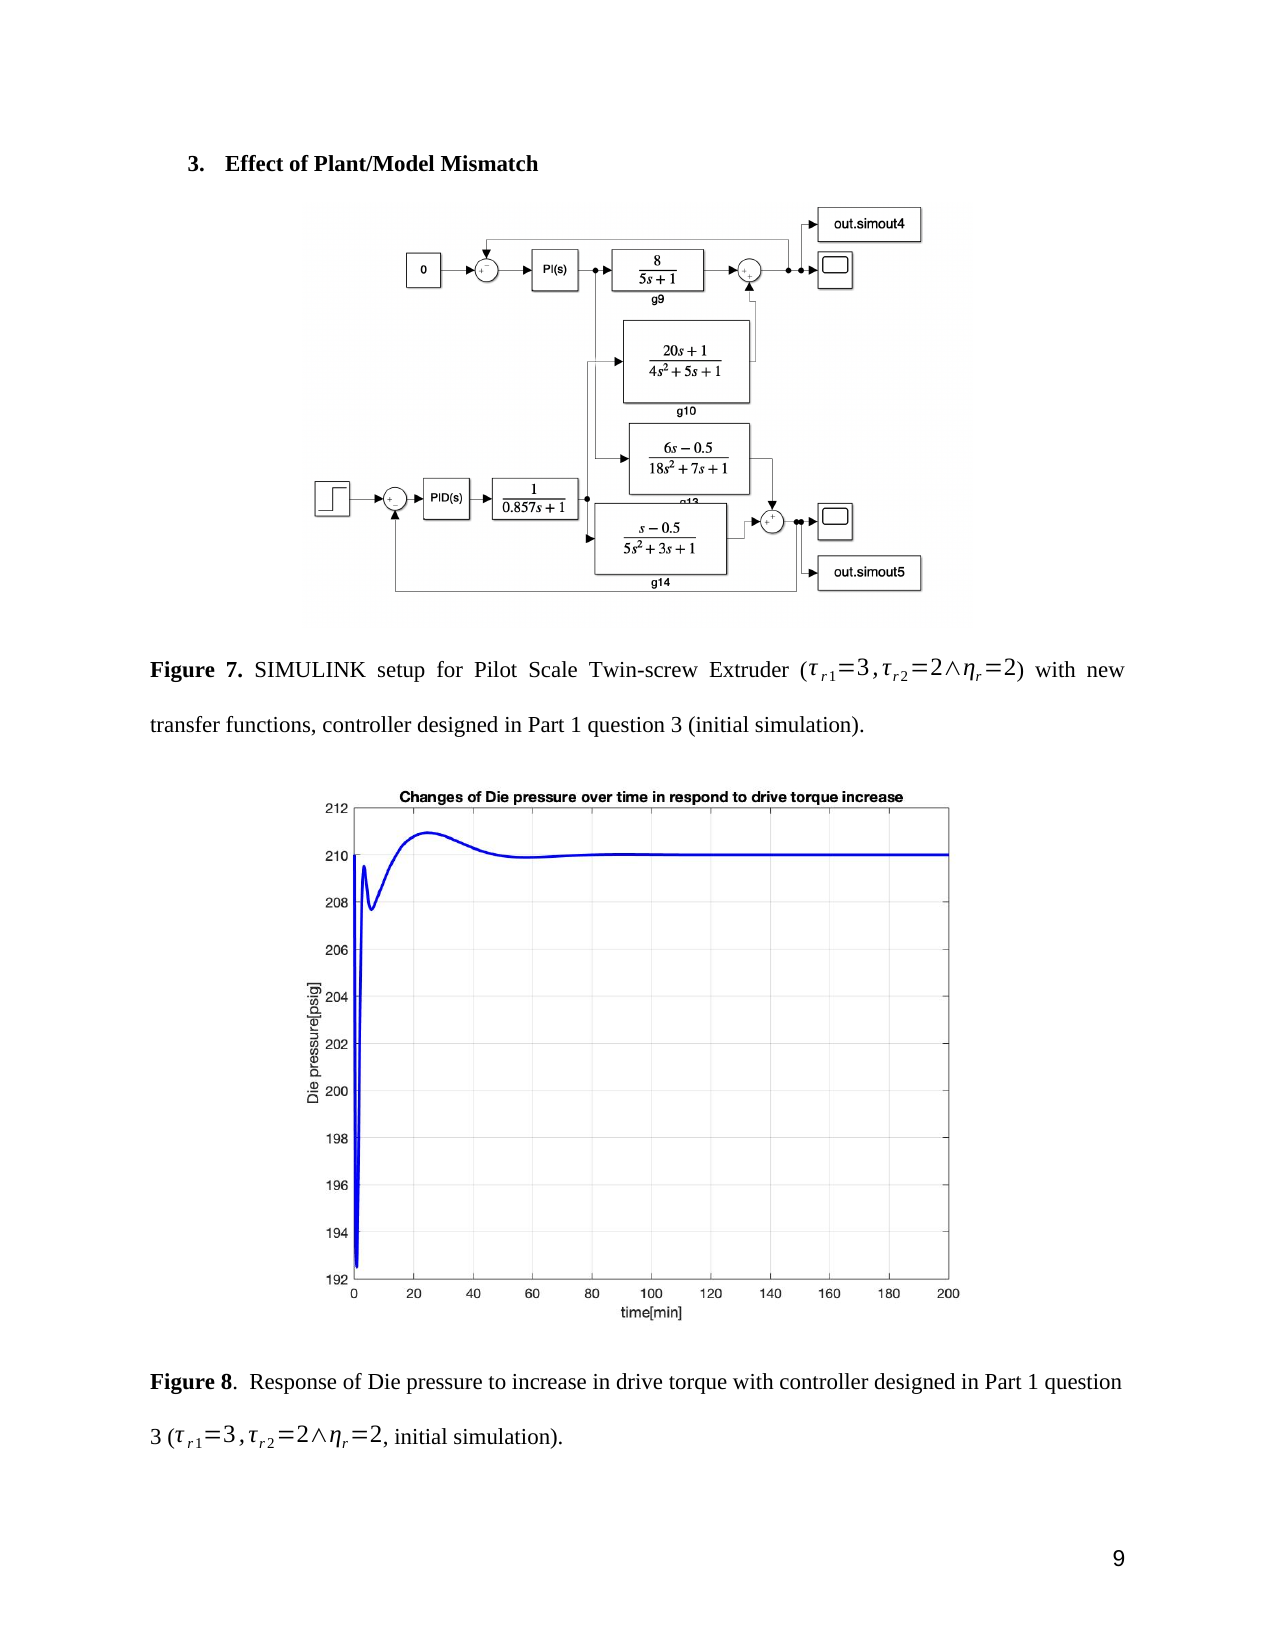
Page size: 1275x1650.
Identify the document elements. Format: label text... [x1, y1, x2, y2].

picture [254, 764, 1021, 1342]
text Figure 8. Response of Die pressure to increase in drive torque with controller designed in Part 1 question 3 (, initial simulation). [150, 1368, 1125, 1452]
text Figure 7. SIMULINK setup for Pilot Scale Twin-screw Extruder () with new transfer functions, controller designed in Part 1 question 3 (initial simulation). [150, 654, 1125, 738]
picture [301, 202, 974, 628]
list Effect of Plant/Model Mismatch [187, 150, 1125, 176]
